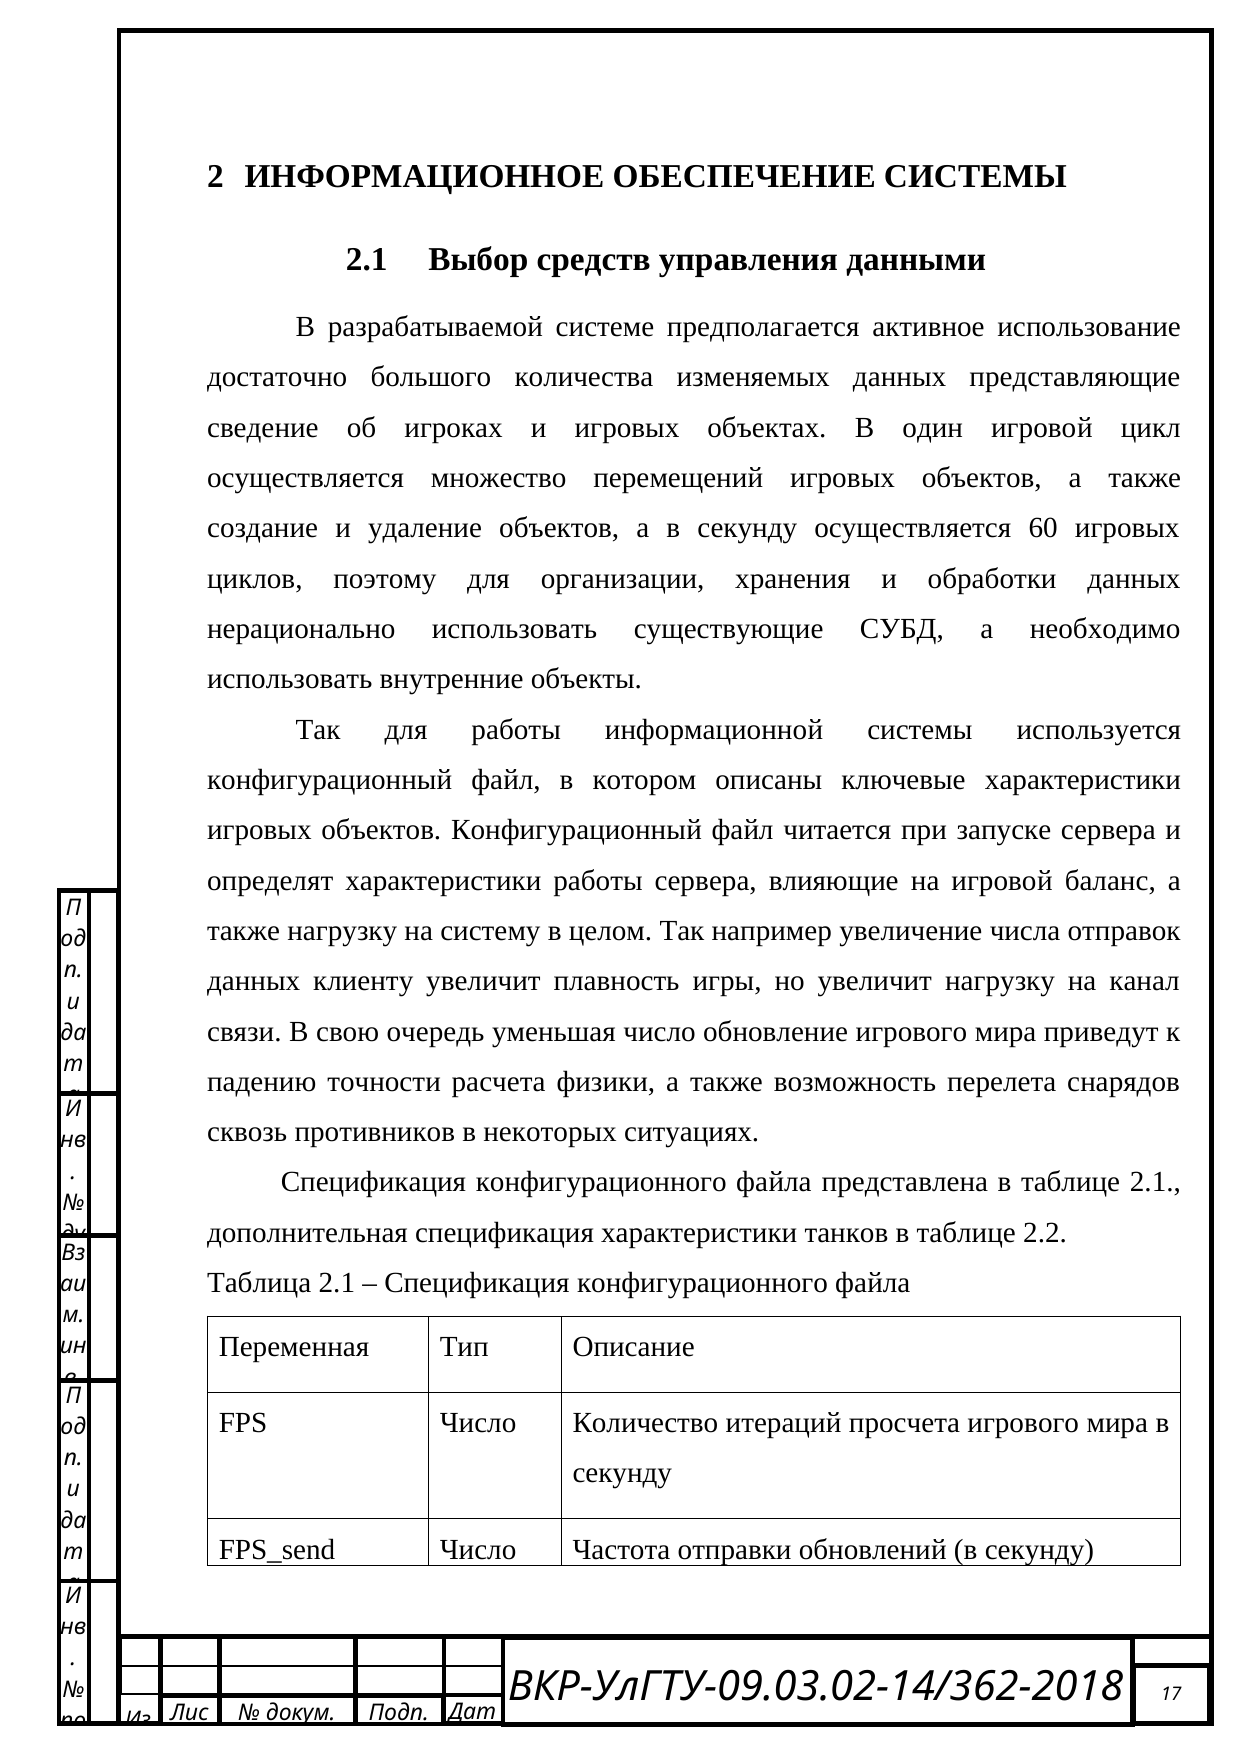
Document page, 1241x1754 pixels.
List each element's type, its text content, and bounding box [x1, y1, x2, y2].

table_cell FPS [208, 1393, 428, 1518]
table_cell Число [429, 1519, 561, 1565]
table_header Тип [429, 1317, 561, 1392]
text Так для работы информационной системы используется конфигурационный файл, в котором описаны ключевые характеристики игровых объектов. Конфигурационный файл читается при запуске сервера и определят характеристики работы сервера, влияющие на игровой баланс, а также нагрузку на систему в целом. Так например увеличение числа отправок данных клиенту увеличит плавность игры, но увеличит нагрузку на канал связи. В свою очередь уменьшая число обновление игрового мира приведут к падению точности расчета физики, а также возможность перелета снарядов сквозь противников в некоторых ситуациях. [207, 712, 1181, 1148]
text Спецификация конфигурационного файла представлена в таблице 2.1., дополнительная спецификация характеристики танков в таблице 2.2. [207, 1164, 1181, 1248]
text Таблица 2.1 – Спецификация конфигурационного файла [207, 1265, 1181, 1299]
subtitle Выбор средств управления данными [272, 239, 1181, 278]
table_cell FPS_send [208, 1519, 428, 1565]
table_cell Число [429, 1393, 561, 1518]
table_header Описание [562, 1317, 1180, 1392]
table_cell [562, 1519, 1180, 1565]
subtitle Информационное обеспечение системы [207, 157, 1181, 195]
table_cell Количество итераций просчета игрового мира в секунду [562, 1393, 1180, 1518]
text В разрабатываемой системе предполагается активное использование достаточно большого количества изменяемых данных представляющие сведение об игроках и игровых объектах. В один игровой цикл осуществляется множество перемещений игровых объектов, а также создание и удаление объектов, а в секунду осуществляется 60 игровых циклов, поэтому для организации, хранения и обработки данных нерационально использовать существующие СУБД, а необходимо использовать внутренние объекты. [207, 309, 1181, 695]
table_header Переменная [208, 1317, 428, 1392]
